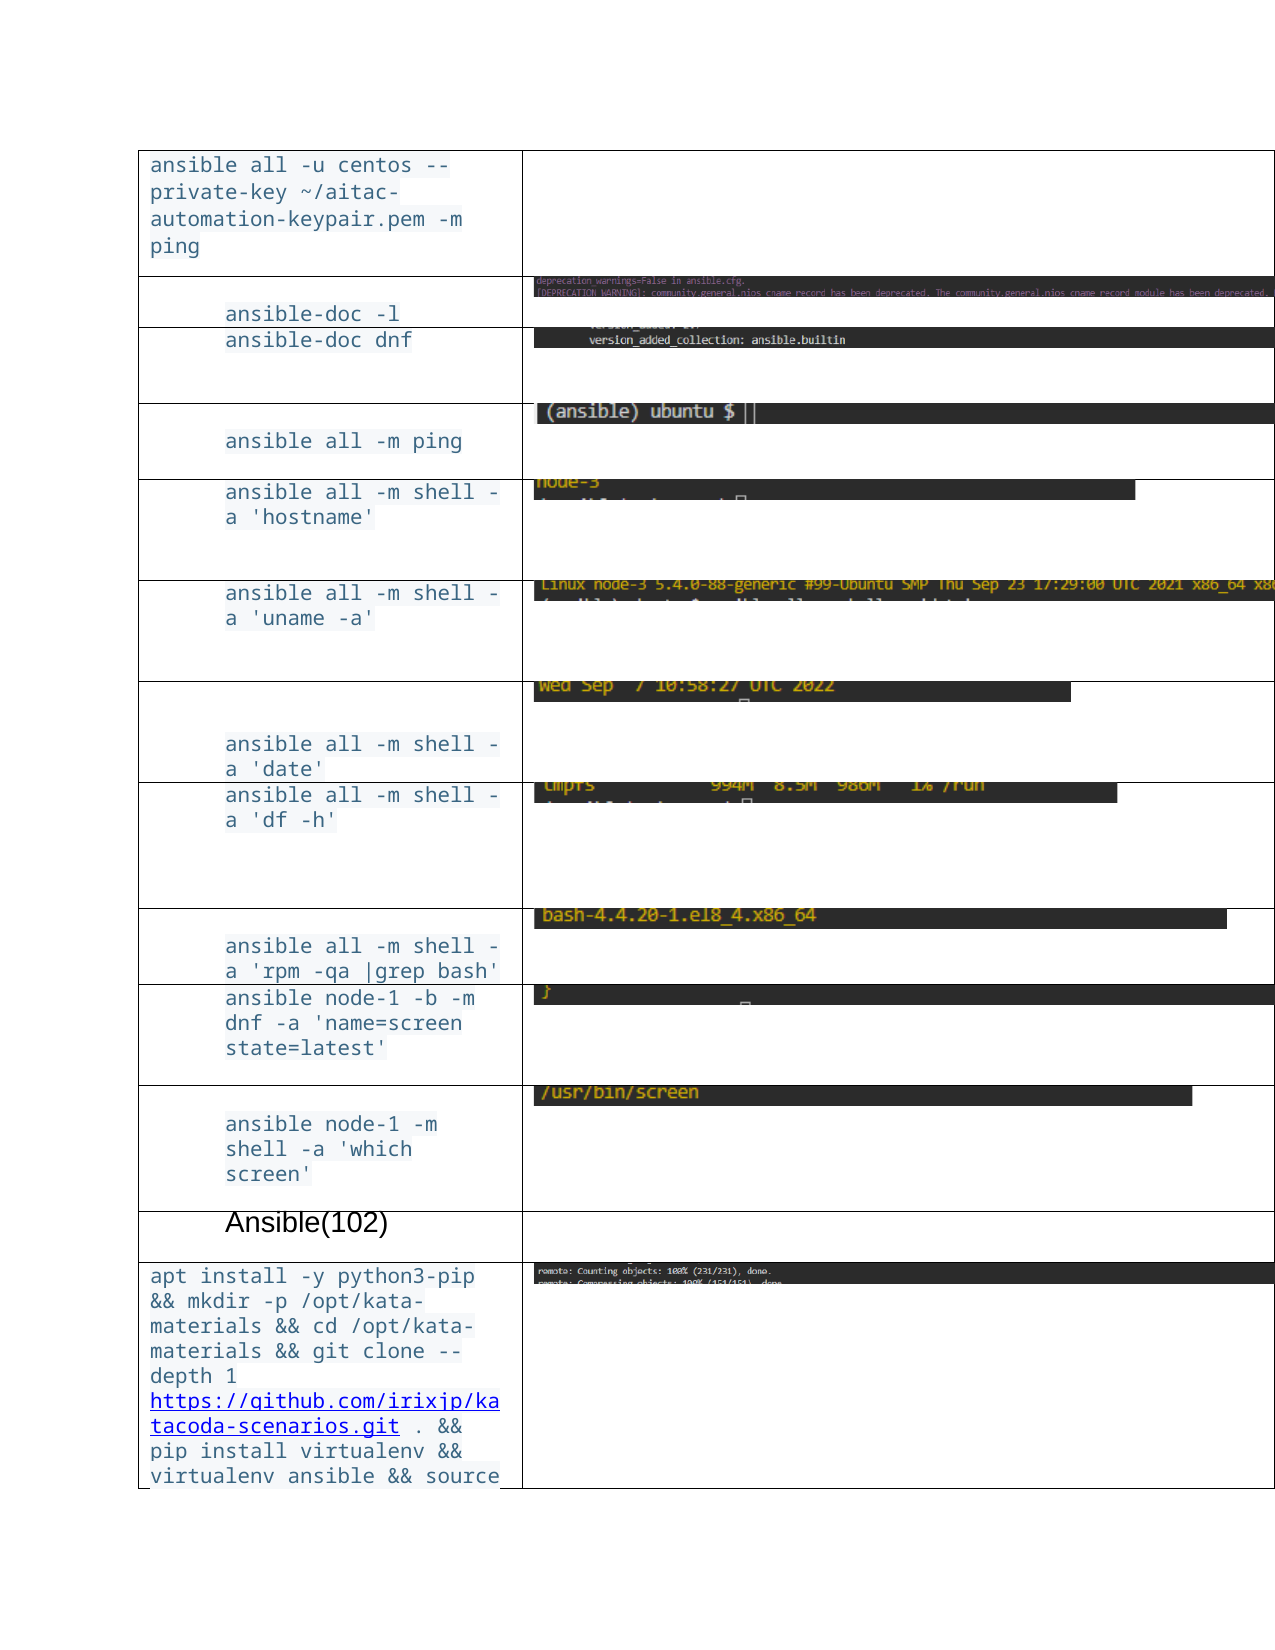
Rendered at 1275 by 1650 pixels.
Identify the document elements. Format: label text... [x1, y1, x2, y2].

table_cell ansible all -u centos --private-key ~/aitac-automation-keypair.pem -m ping [139, 151, 522, 276]
table_cell [523, 480, 1274, 580]
table_cell ansible-doc -l [139, 277, 522, 327]
table_cell ansible all -m shell -a 'rpm -qa |grep bash' [139, 909, 522, 984]
table_cell [523, 682, 1274, 782]
table_cell ansible node-1 -b -m dnf -a 'name=screen state=latest' [139, 985, 522, 1085]
table_cell ansible all -m shell -a 'uname -a' [139, 581, 522, 681]
table_cell ansible all -m shell -a 'date' [139, 682, 522, 782]
table_cell ansible-doc dnf [139, 328, 522, 403]
table_cell [523, 909, 1274, 984]
table_cell [523, 783, 1274, 908]
table_cell [523, 277, 1274, 327]
table_cell [523, 985, 1274, 1085]
table_cell [523, 581, 1274, 681]
table_cell [523, 1212, 1274, 1262]
table_cell ansible all -m ping [139, 404, 522, 479]
table_cell [523, 404, 1274, 479]
table_cell ansible all -m shell -a 'df -h' [139, 783, 522, 908]
table_cell ansible node-1 -m shell -a 'which screen' [139, 1086, 522, 1211]
table_cell [523, 1086, 1274, 1211]
table_cell [523, 328, 1274, 403]
table_cell ansible all -m shell -a 'hostname' [139, 480, 522, 580]
table_cell Ansible(102) [139, 1212, 522, 1262]
table_cell [523, 1263, 1274, 1488]
table_cell [523, 151, 1274, 276]
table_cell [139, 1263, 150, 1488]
